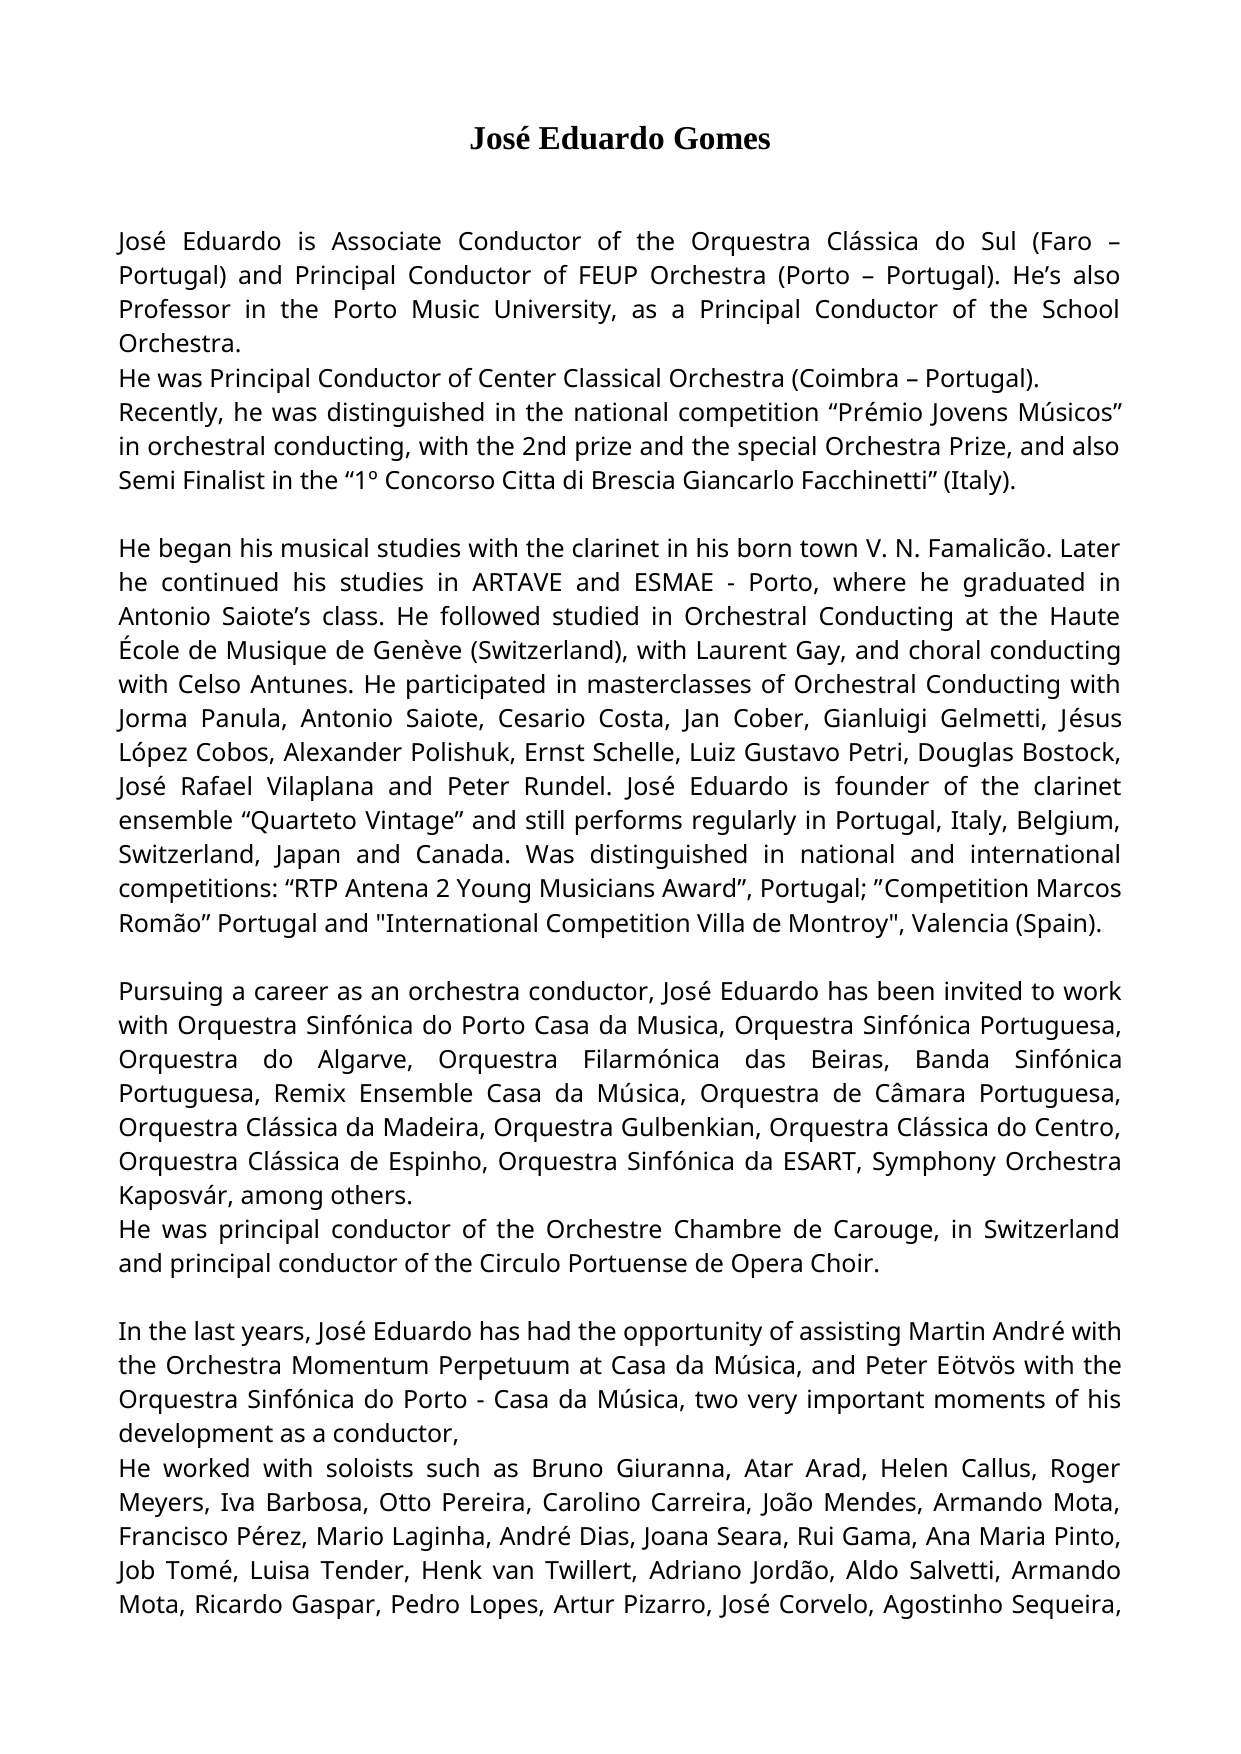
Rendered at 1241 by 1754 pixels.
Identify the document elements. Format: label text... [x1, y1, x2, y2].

text Pursuing a career as an orchestra conductor, José Eduardo has been invited to work with Orquestra Sinfónica do Porto Casa da Musica, Orquestra Sinfónica Portuguesa, Orquestra do Algarve, Orquestra Filarmónica das Beiras, Banda Sinfónica Portuguesa, Remix Ensemble Casa da Música, Orquestra de Câmara Portuguesa, Orquestra Clássica da Madeira, Orquestra Gulbenkian, Orquestra Clássica do Centro, Orquestra Clássica de Espinho, Orquestra Sinfónica da ESART, Symphony Orchestra Kaposvár, among others. [118, 973, 1122, 1212]
text Recently, he was distinguished in the national competition “Prémio Jovens Músicos” in orchestral conducting, with the 2nd prize and the special Orchestra Prize, and also Semi Finalist in the “1º Concorso Citta di Brescia Giancarlo Facchinetti” (Italy). [118, 394, 1122, 496]
text He began his musical studies with the clarinet in his born town V. N. Famalicão. Later he continued his studies in ARTAVE and ESMAE - Porto, where he graduated in Antonio Saiote’s class. He followed studied in Orchestral Conducting at the Haute École de Musique de Genève (Switzerland), with Laurent Gay, and choral conducting with Celso Antunes. He participated in masterclasses of Orchestral Conducting with Jorma Panula, Antonio Saiote, Cesario Costa, Jan Cober, Gianluigi Gelmetti, Jésus López Cobos, Alexander Polishuk, Ernst Schelle, Luiz Gustavo Petri, Douglas Bostock, José Rafael Vilaplana and Peter Rundel. José Eduardo is founder of the clarinet ensemble “Quarteto Vintage” and still performs regularly in Portugal, Italy, Belgium, Switzerland, Japan and Canada. Was distinguished in national and international competitions: “RTP Antena 2 Young Musicians Award”, Portugal; ”Competition Marcos Romão” Portugal and "International Competition Villa de Montroy", Valencia (Spain). [118, 531, 1122, 939]
text He was Principal Conductor of Center Classical Orchestra (Coimbra – Portugal). [118, 360, 1122, 394]
text José Eduardo is Associate Conductor of the Orquestra Clássica do Sul (Faro – Portugal) and Principal Conductor of FEUP Orchestra (Porto – Portugal). He’s also Professor in the Porto Music University, as a Principal Conductor of the School Orchestra. [118, 224, 1122, 360]
text He was principal conductor of the Orchestre Chambre de Carouge, in Switzerland and principal conductor of the Circulo Portuense de Opera Choir. [118, 1212, 1122, 1280]
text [118, 1450, 1122, 1621]
text José Eduardo Gomes [118, 118, 1122, 156]
text In the last years, José Eduardo has had the opportunity of assisting Martin André with the Orchestra Momentum Perpetuum at Casa da Música, and Peter Eötvös with the Orquestra Sinfónica do Porto - Casa da Música, two very important moments of his development as a conductor, [118, 1314, 1122, 1450]
